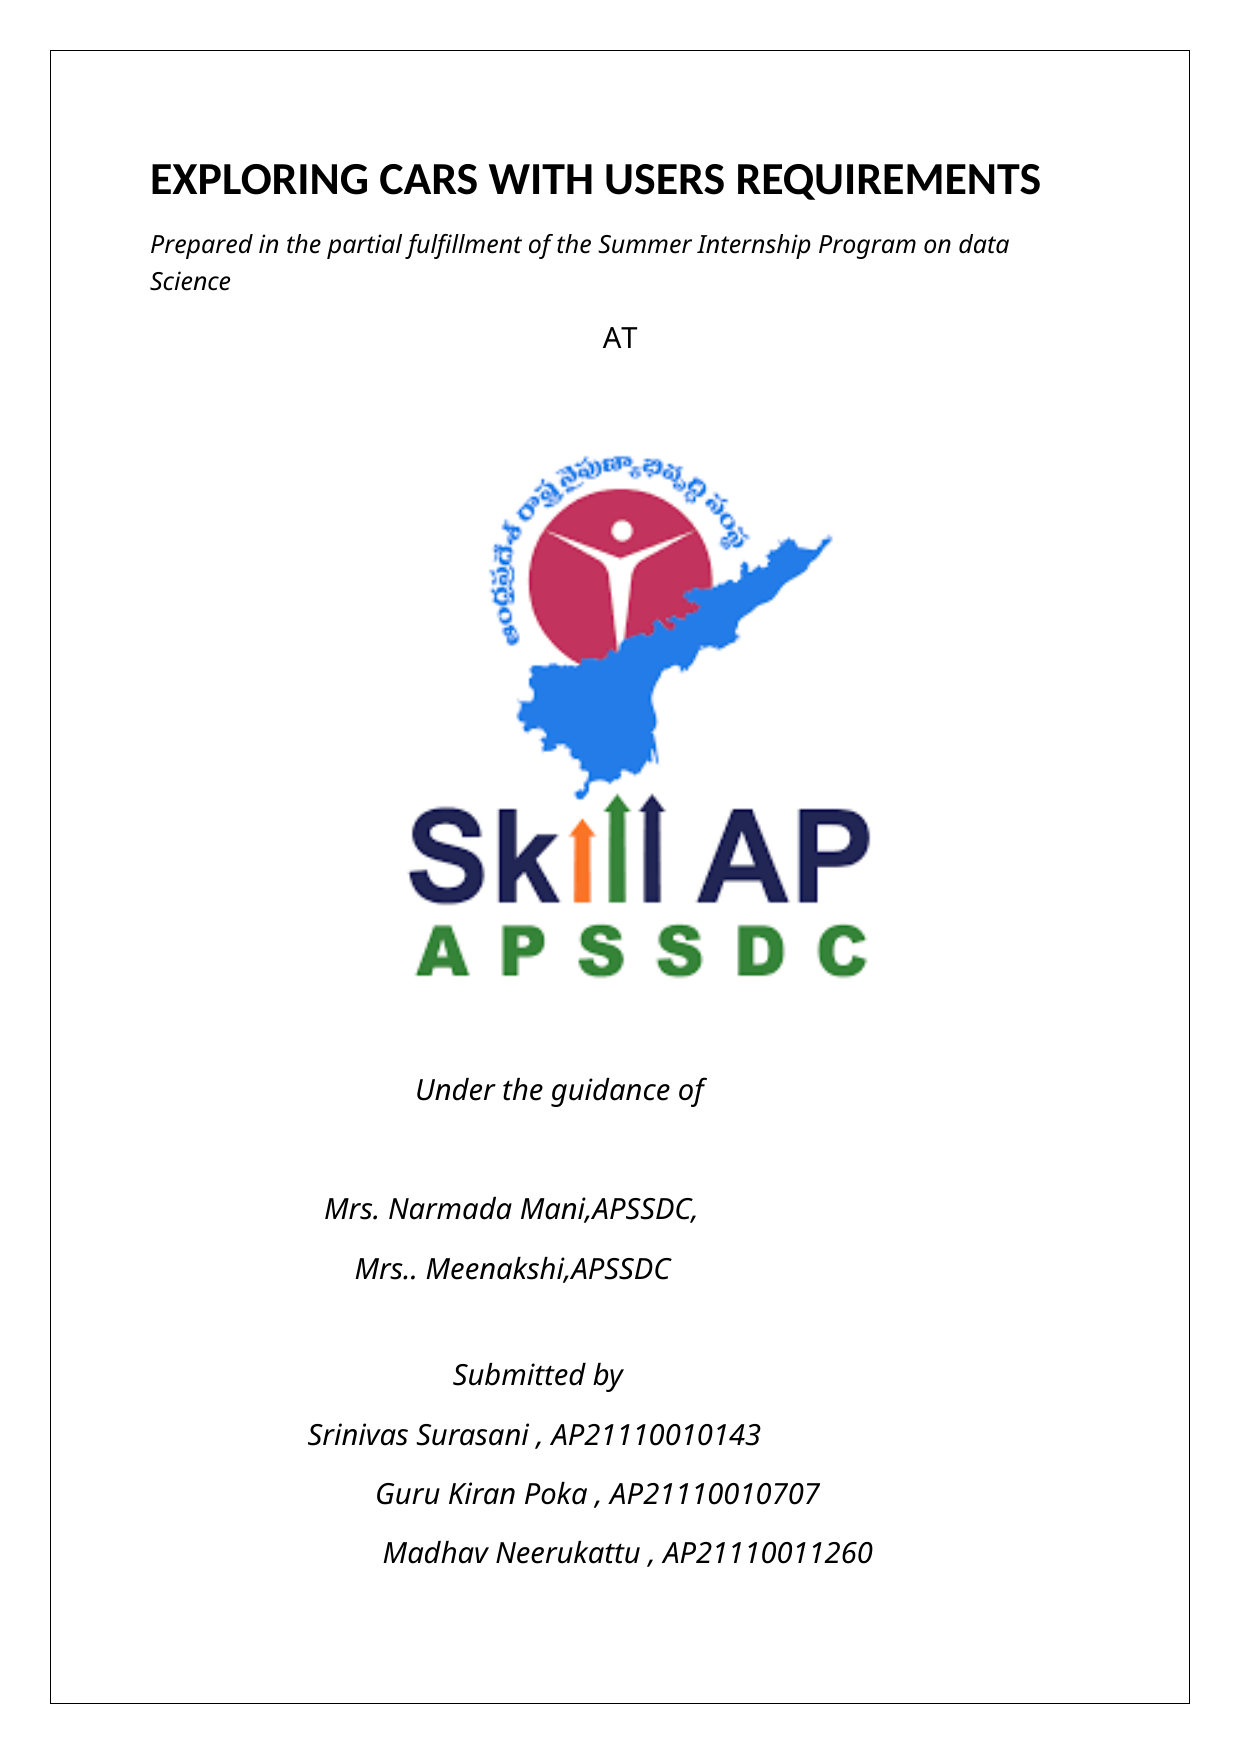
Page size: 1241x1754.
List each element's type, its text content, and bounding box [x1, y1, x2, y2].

text Prepared in the partial fulfillment of the Summer Internship Program on data Science [150, 227, 1090, 298]
text Madhav Neerukattu , AP21110011260 [150, 1533, 1090, 1572]
text Guru Kiran Poka , AP21110010707 [150, 1473, 1090, 1513]
text Under the guidance of [150, 1069, 1090, 1109]
picture [357, 437, 914, 1004]
text EXPLORING CARS WITH USERS REQUIREMENTS [150, 150, 1090, 206]
text Mrs.. Meenakshi,APSSDC [150, 1248, 1090, 1288]
text AT [150, 317, 1090, 357]
text Submitted by [150, 1354, 1090, 1394]
text Srinivas Surasani , AP21110010143 [150, 1414, 1090, 1453]
text Mrs. Narmada Mani,APSSDC, [150, 1188, 1090, 1228]
